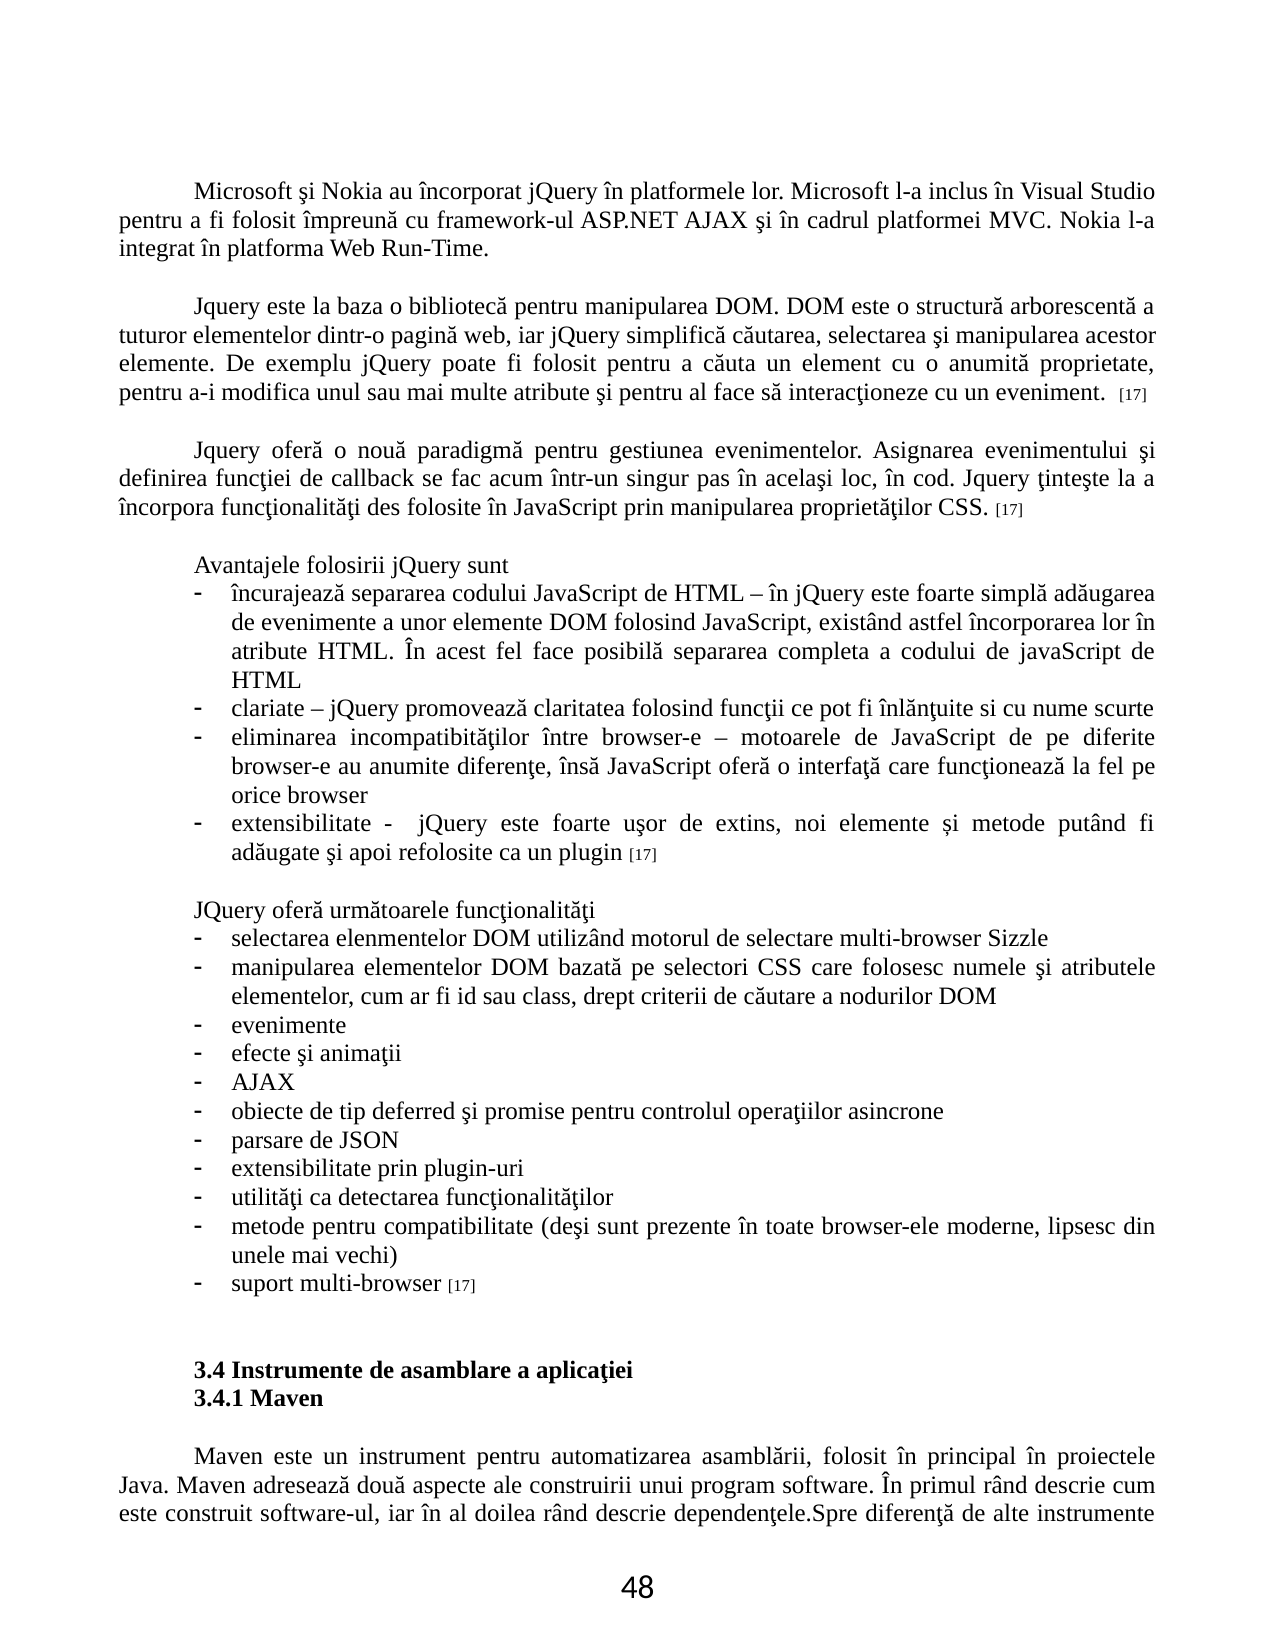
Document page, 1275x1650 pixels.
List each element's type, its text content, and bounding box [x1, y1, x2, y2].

list selectarea elenmentelor DOM utilizând motorul de selectare multi-browser Sizzle [193, 923, 1156, 952]
list manipularea elementelor DOM bazată pe selectori CSS care folosesc numele şi atributele elementelor, cum ar fi id sau class, drept criterii de căutare a nodurilor DOM [193, 952, 1156, 1010]
list suport multi-browser [17] [193, 1268, 1156, 1297]
text JQuery oferă următoarele funcţionalităţi [118, 895, 1156, 923]
list metode pentru compatibilitate (deşi sunt prezente în toate browser-ele moderne, lipsesc din unele mai vechi) [193, 1211, 1156, 1268]
list utilităţi ca detectarea funcţionalităţilor [193, 1182, 1156, 1211]
text Avantajele folosirii jQuery sunt [118, 550, 1156, 578]
list eliminarea incompatibităţilor între browser-e – motoarele de JavaScript de pe diferite browser-e au anumite diferenţe, însă JavaScript oferă o interfaţă care funcţionează la fel pe orice browser [193, 722, 1156, 808]
list parsare de JSON [193, 1125, 1156, 1153]
list încurajează separarea codului JavaScript de HTML – în jQuery este foarte simplă adăugarea de evenimente a unor elemente DOM folosind JavaScript, existând astfel încorporarea lor în atribute HTML. În acest fel face posibilă separarea completa a codului de javaScript de HTML [193, 578, 1156, 693]
text 3.4.1 Maven [118, 1383, 1156, 1412]
text Jquery oferă o nouă paradigmă pentru gestiunea evenimentelor. Asignarea evenimentului şi definirea funcţiei de callback se fac acum într-un singur pas în acelaşi loc, în cod. Jquery ţinteşte la a încorpora funcţionalităţi des folosite în JavaScript prin manipularea proprietăţilor CSS. [17] [118, 435, 1156, 521]
text Jquery este la baza o bibliotecă pentru manipularea DOM. DOM este o structură arborescentă a tuturor elementelor dintr-o pagină web, iar jQuery simplifică căutarea, selectarea şi manipularea acestor elemente. De exemplu jQuery poate fi folosit pentru a căuta un element cu o anumită proprietate, pentru a-i modifica unul sau mai multe atribute şi pentru al face să interacţioneze cu un eveniment. [17] [118, 291, 1156, 406]
list extensibilitate - jQuery este foarte uşor de extins, noi elemente și metode putând fi adăugate şi apoi refolosite ca un plugin [17] [193, 808, 1156, 866]
text 3.4 Instrumente de asamblare a aplicaţiei [118, 1355, 1156, 1383]
list AJAX [193, 1067, 1156, 1096]
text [118, 1441, 1156, 1527]
text Microsoft şi Nokia au încorporat jQuery în platformele lor. Microsoft l-a inclus în Visual Studio pentru a fi folosit împreună cu framework-ul ASP.NET AJAX şi în cadrul platformei MVC. Nokia l-a integrat în platforma Web Run-Time. [118, 176, 1156, 262]
list evenimente [193, 1010, 1156, 1038]
list obiecte de tip deferred şi promise pentru controlul operaţiilor asincrone [193, 1096, 1156, 1125]
list extensibilitate prin plugin-uri [193, 1153, 1156, 1182]
list efecte şi animaţii [193, 1038, 1156, 1067]
list clariate – jQuery promovează claritatea folosind funcţii ce pot fi înlănţuite si cu nume scurte [193, 693, 1156, 722]
